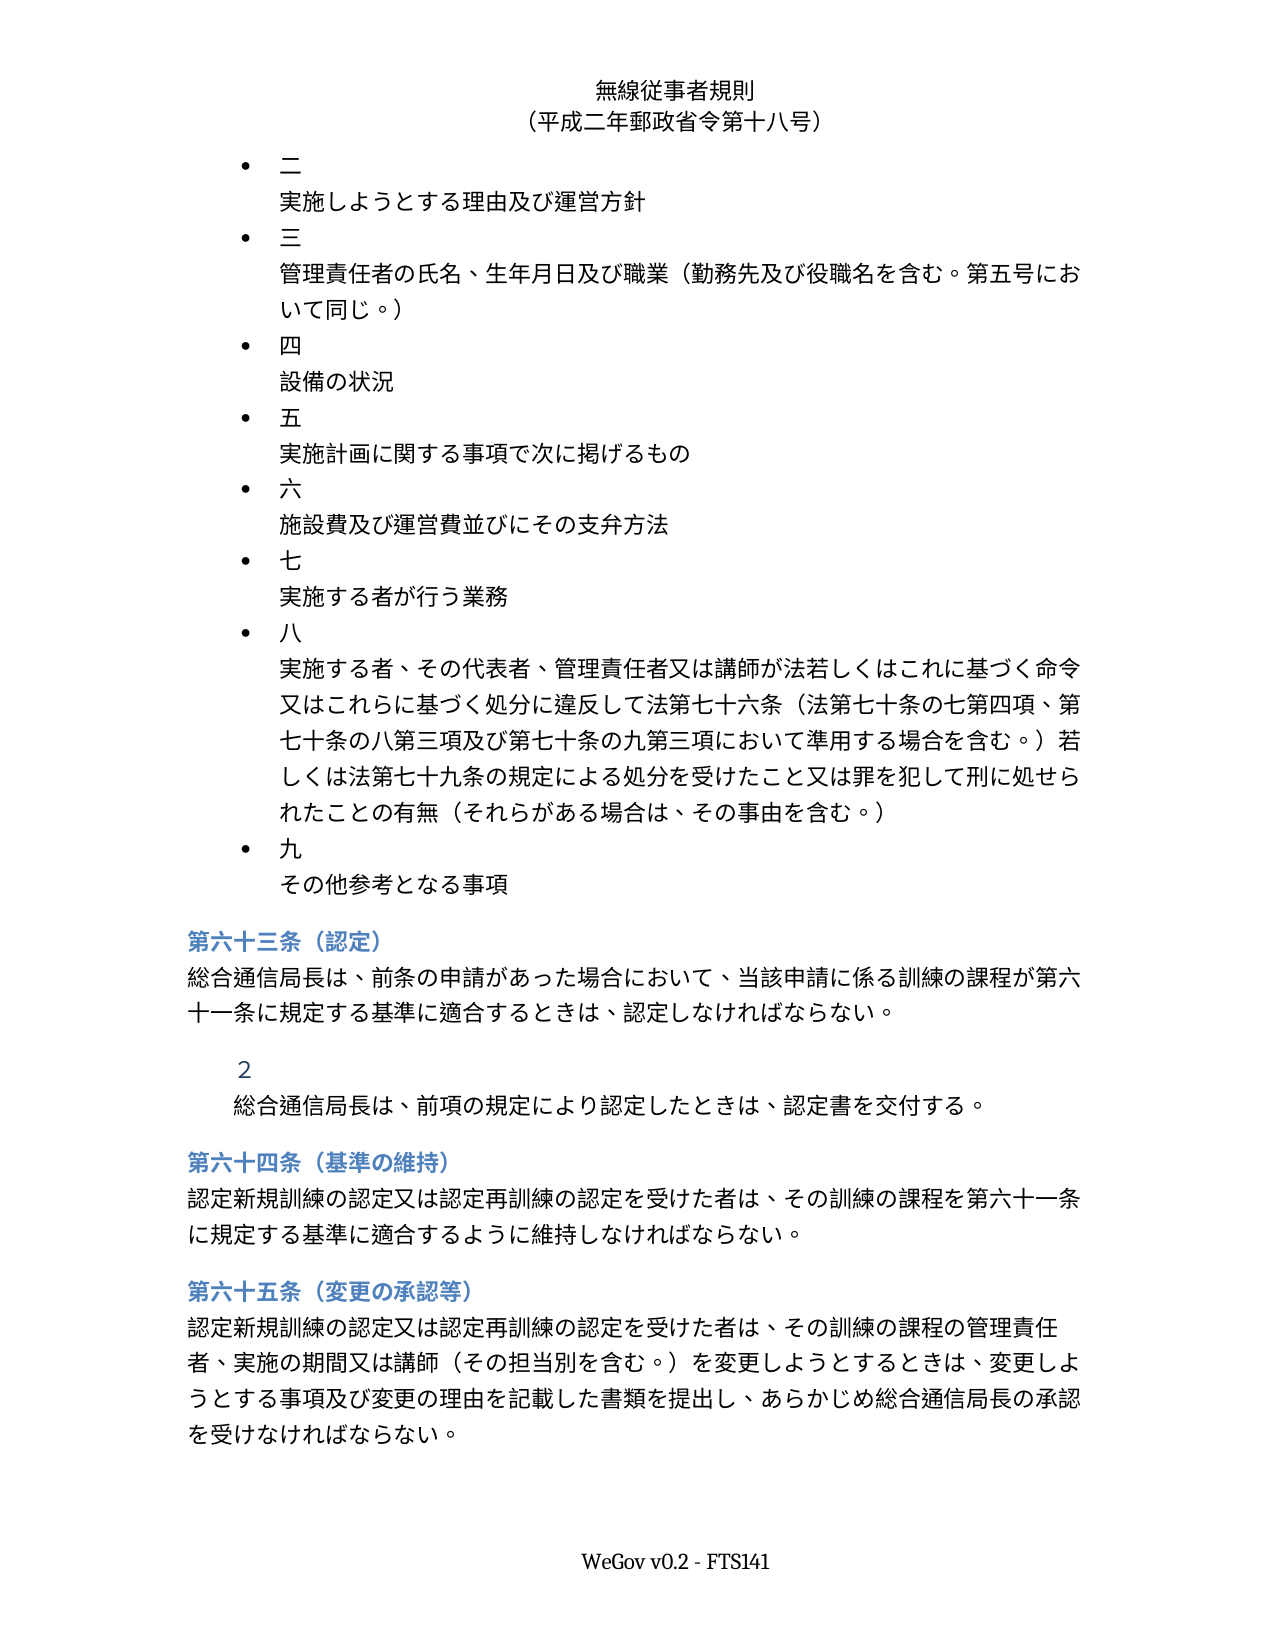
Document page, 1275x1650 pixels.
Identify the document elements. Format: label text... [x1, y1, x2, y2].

text 総合通信局長は、前項の規定により認定したときは、認定書を交付する。 [233, 1090, 1087, 1121]
list 五 実施計画に関する事項で次に掲げるもの [242, 402, 1087, 469]
list 二 実施しようとする理由及び運営方針 [242, 150, 1087, 217]
subtitle 第六十四条（基準の維持） [187, 1147, 1087, 1178]
list 九 その他参考となる事項 [242, 833, 1087, 900]
text 認定新規訓練の認定又は認定再訓練の認定を受けた者は、その訓練の課程の管理責任者、実施の期間又は講師（その担当別を含む。）を変更しようとするときは、変更しようとする事項及び変更の理由を記載した書類を提出し、あらかじめ総合通信局長の承認を受けなければならない。 [187, 1311, 1087, 1451]
list 三 管理責任者の氏名、生年月日及び職業（勤務先及び役職名を含む。第五号において同じ。） [242, 222, 1087, 325]
subtitle ２ [233, 1054, 1087, 1085]
list 四 設備の状況 [242, 330, 1087, 397]
subtitle 第六十三条（認定） [187, 926, 1087, 957]
list 六 施設費及び運営費並びにその支弁方法 [242, 473, 1087, 541]
text 総合通信局長は、前条の申請があった場合において、当該申請に係る訓練の課程が第六十一条に規定する基準に適合するときは、認定しなければならない。 [187, 961, 1087, 1029]
subtitle 第六十五条（変更の承認等） [187, 1276, 1087, 1307]
text 認定新規訓練の認定又は認定再訓練の認定を受けた者は、その訓練の課程を第六十一条に規定する基準に適合するように維持しなければならない。 [187, 1183, 1087, 1250]
list 八 実施する者、その代表者、管理責任者又は講師が法若しくはこれに基づく命令又はこれらに基づく処分に違反して法第七十六条（法第七十条の七第四項、第七十条の八第三項及び第七十条の九第三項において準用する場合を含む。）若しくは法第七十九条の規定による処分を受けたこと又は罪を犯して刑に処せられたことの有無（それらがある場合は、その事由を含む。） [242, 617, 1087, 828]
list 七 実施する者が行う業務 [242, 545, 1087, 612]
